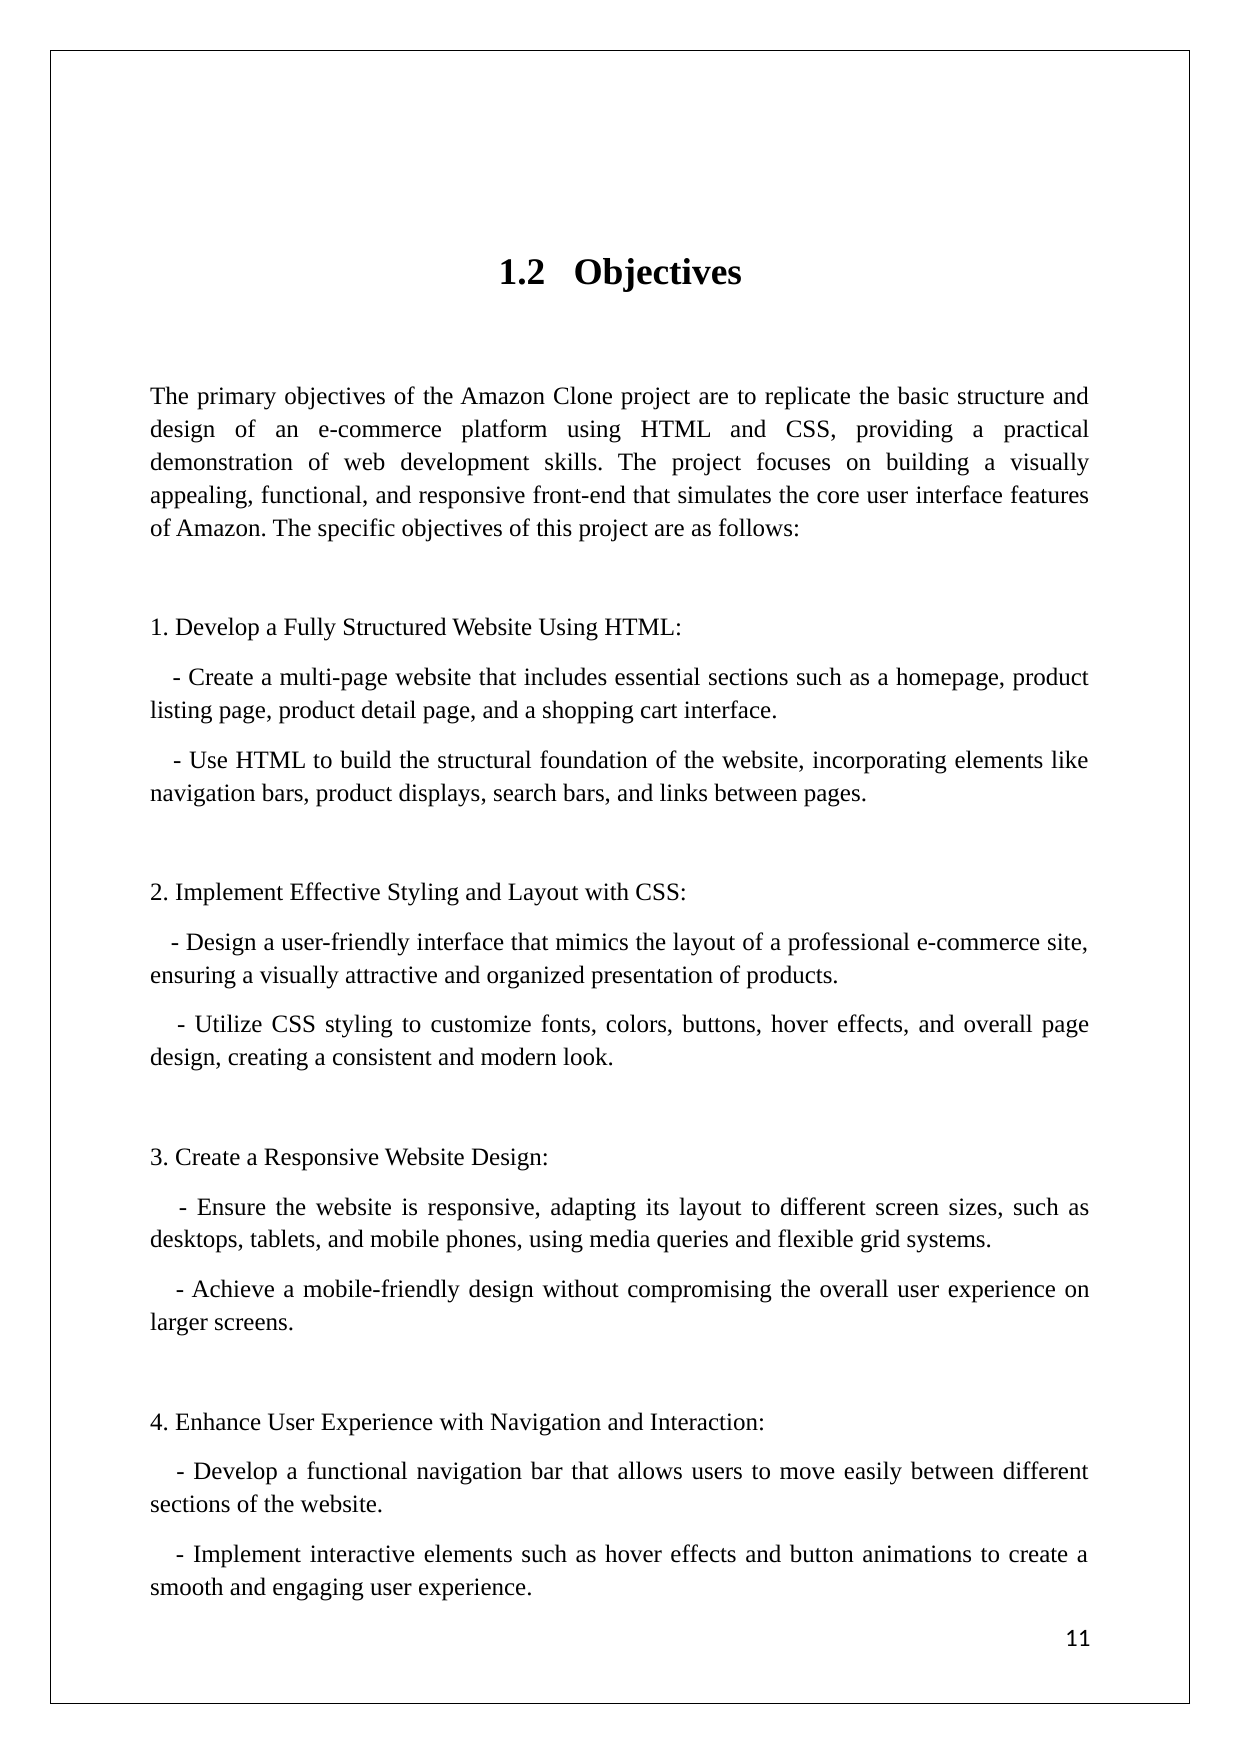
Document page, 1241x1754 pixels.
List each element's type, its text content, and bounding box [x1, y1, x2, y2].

text - Develop a functional navigation bar that allows users to move easily between different sections of the website. [150, 1456, 1090, 1518]
text - Design a user-friendly interface that mimics the layout of a professional e-commerce site, ensuring a visually attractive and organized presentation of products. [150, 927, 1090, 988]
text 2. Implement Effective Styling and Layout with CSS: [150, 877, 1090, 906]
text - Utilize CSS styling to customize fonts, colors, buttons, hover effects, and overall page design, creating a consistent and modern look. [150, 1009, 1090, 1071]
text 4. Enhance User Experience with Navigation and Interaction: [150, 1407, 1090, 1435]
text - Achieve a mobile-friendly design without compromising the overall user experience on larger screens. [150, 1274, 1090, 1336]
text - Ensure the website is responsive, adapting its layout to different screen sizes, such as desktops, tablets, and mobile phones, using media queries and flexible grid systems. [150, 1192, 1090, 1253]
text The primary objectives of the Amazon Clone project are to replicate the basic structure and design of an e-commerce platform using HTML and CSS, providing a practical demonstration of web development skills. The project focuses on building a visually appealing, functional, and responsive front-end that simulates the core user interface features of Amazon. The specific objectives of this project are as follows: [150, 381, 1090, 542]
text - Implement interactive elements such as hover effects and button animations to create a smooth and engaging user experience. [150, 1539, 1090, 1601]
text - Create a multi-page website that includes essential sections such as a homepage, product listing page, product detail page, and a shopping cart interface. [150, 662, 1090, 724]
text - Use HTML to build the structural foundation of the website, incorporating elements like navigation bars, product displays, search bars, and links between pages. [150, 745, 1090, 806]
text 1. Develop a Fully Structured Website Using HTML: [150, 612, 1090, 641]
text 3. Create a Responsive Website Design: [150, 1142, 1090, 1171]
list Objectives [179, 249, 1061, 292]
